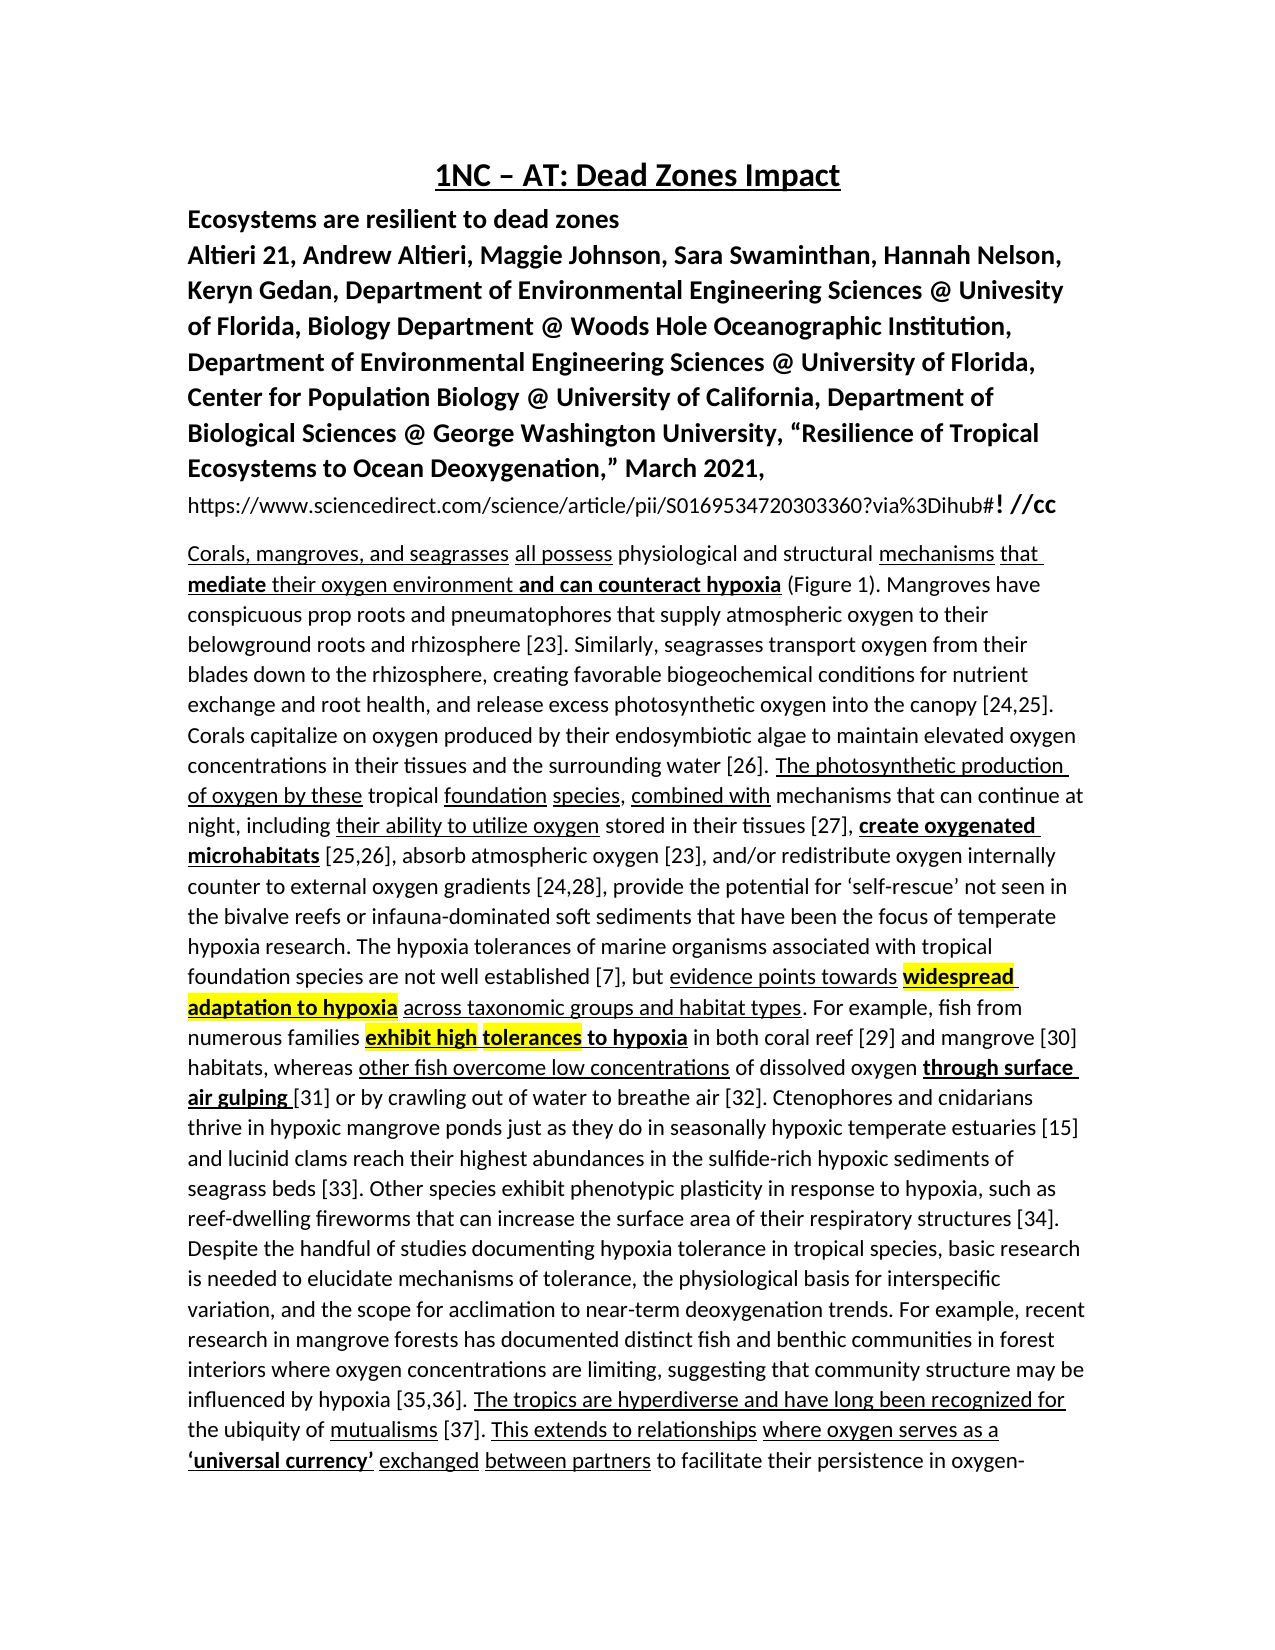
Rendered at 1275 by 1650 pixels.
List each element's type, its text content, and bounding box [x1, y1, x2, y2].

subtitle 1NC – AT: Dead Zones Impact [187, 154, 1087, 195]
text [187, 539, 1087, 1474]
text Altieri 21, Andrew Altieri, Maggie Johnson, Sara Swaminthan, Hannah Nelson, Keryn Gedan, Department of Environmental Engineering Sciences @ Univesity of Florida, Biology Department @ Woods Hole Oceanographic Institution, Department of Environmental Engineering Sciences @ University of Florida, Center for Population Biology @ University of California, Department of Biological Sciences @ George Washington University, “Resilience of Tropical Ecosystems to Ocean Deoxygenation,” March 2021, https://www.sciencedirect.com/science/article/pii/S0169534720303360?via%3Dihub#! //cc [187, 238, 1087, 520]
subtitle Ecosystems are resilient to dead zones [187, 202, 1087, 235]
